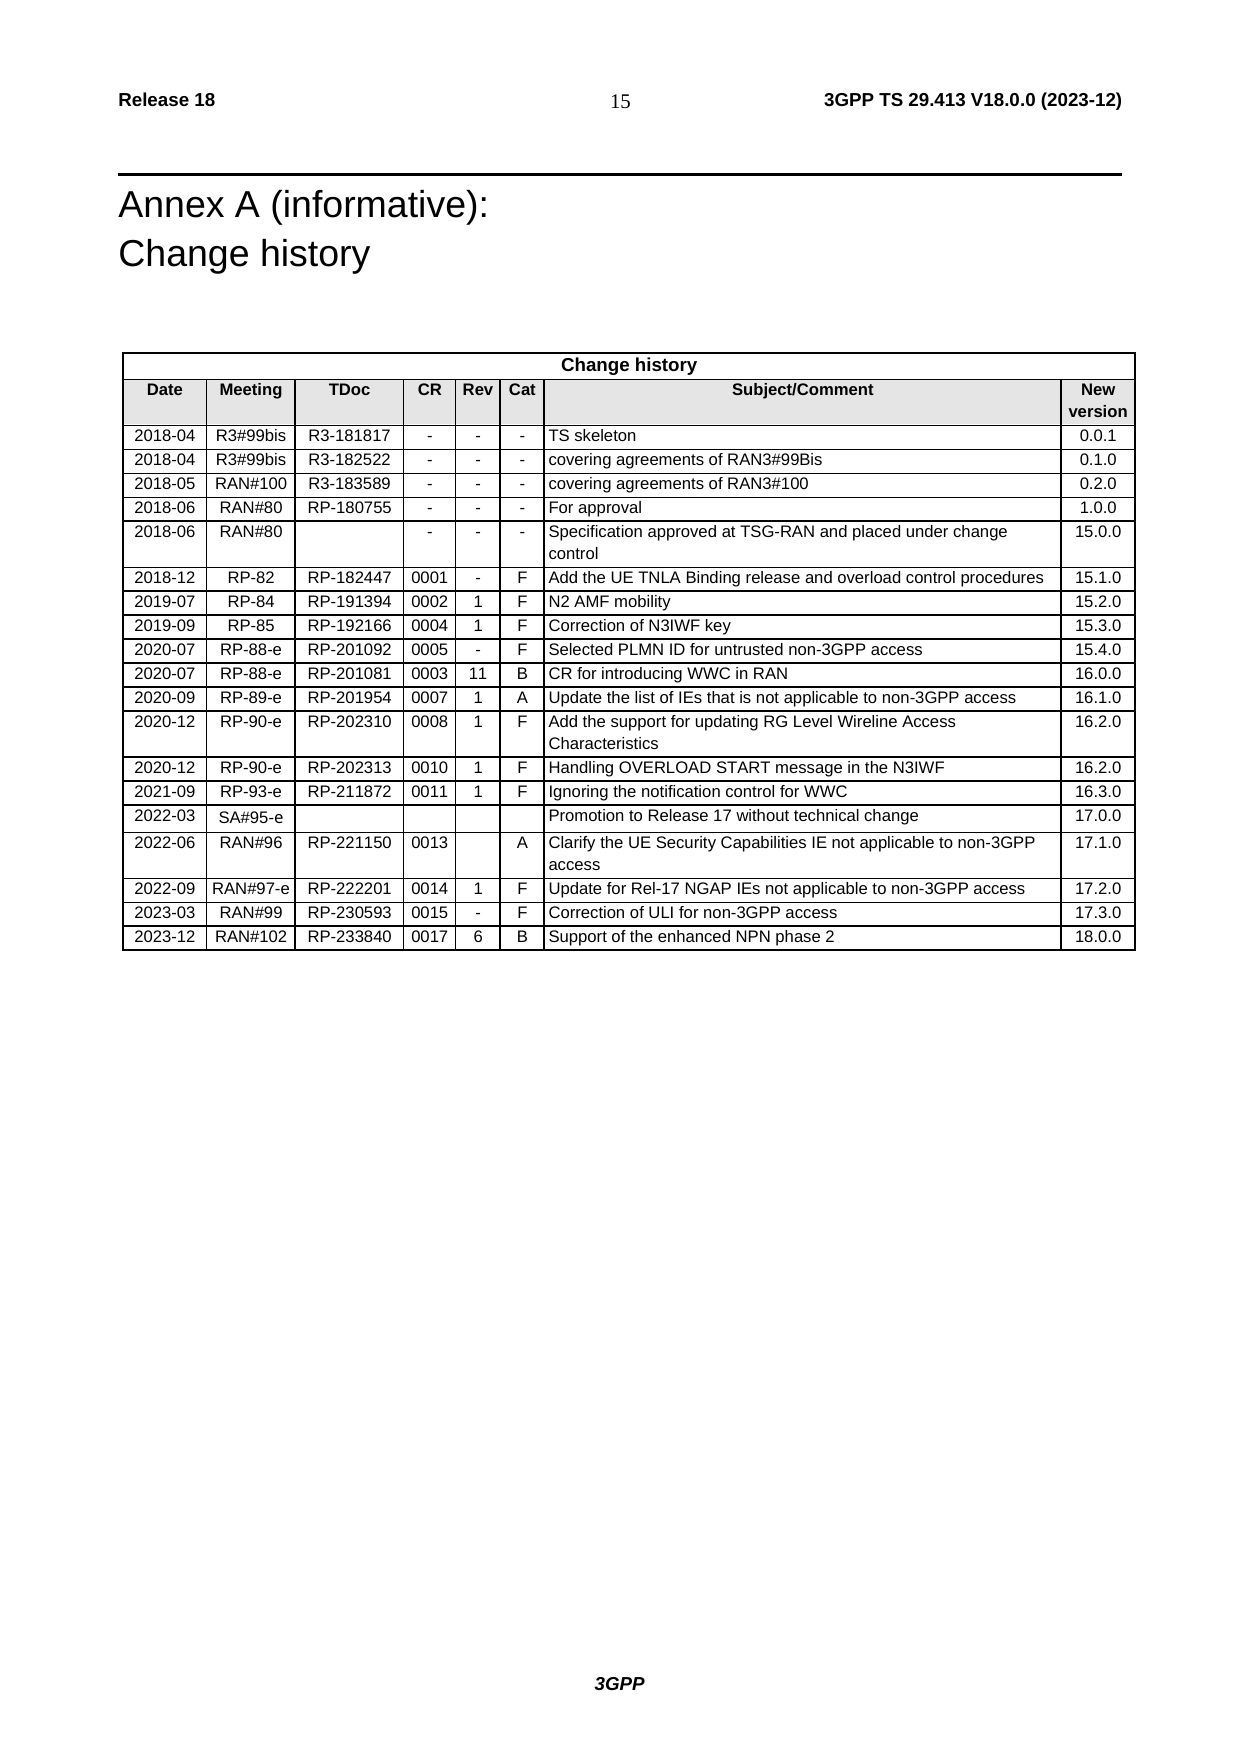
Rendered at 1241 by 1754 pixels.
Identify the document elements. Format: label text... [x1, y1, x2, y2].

table_cell RAN#102 [207, 927, 294, 949]
table_cell - [501, 498, 543, 520]
table_cell 2022-03 [124, 806, 206, 831]
table_cell RP-201081 [296, 664, 403, 686]
table_cell RP-201092 [296, 640, 403, 662]
table_cell 0001 [404, 568, 455, 590]
table_cell 1 [456, 592, 499, 614]
table_cell 2020-12 [124, 712, 206, 756]
table_cell [296, 522, 403, 566]
table_cell N2 AMF mobility [545, 592, 1060, 614]
table_cell RP-90-e [207, 712, 294, 756]
table_cell R3-181817 [296, 426, 403, 448]
table_cell - [456, 903, 499, 925]
table_cell [456, 833, 499, 877]
table_cell 17.3.0 [1062, 903, 1134, 925]
table_cell 18.0.0 [1062, 927, 1134, 949]
table_cell Update the list of IEs that is not applicable to non-3GPP access [545, 688, 1060, 710]
table_cell RP-201954 [296, 688, 403, 710]
table_cell 17.1.0 [1062, 833, 1134, 877]
table_cell 0.2.0 [1062, 474, 1134, 496]
table_cell F [501, 782, 543, 804]
table_cell New version [1062, 380, 1134, 424]
table_cell 0003 [404, 664, 455, 686]
table_cell RP-85 [207, 616, 294, 638]
table_cell 2018-04 [124, 450, 206, 472]
table_cell 2023-12 [124, 927, 206, 949]
table_header Change history [124, 354, 1134, 379]
table_cell - [404, 474, 455, 496]
table_cell 16.2.0 [1062, 758, 1134, 780]
table_cell 17.0.0 [1062, 806, 1134, 831]
table_cell RP-191394 [296, 592, 403, 614]
table_cell B [501, 927, 543, 949]
table_cell 15.0.0 [1062, 522, 1134, 566]
table_cell Clarify the UE Security Capabilities IE not applicable to non-3GPP access [545, 833, 1060, 877]
table_cell 0017 [404, 927, 455, 949]
table_cell Add the UE TNLA Binding release and overload control procedures [545, 568, 1060, 590]
table_cell RAN#80 [207, 498, 294, 520]
table_cell Meeting [207, 380, 294, 424]
table_cell Selected PLMN ID for untrusted non-3GPP access [545, 640, 1060, 662]
table_cell RAN#80 [207, 522, 294, 566]
table_cell - [456, 426, 499, 448]
table_cell [404, 806, 455, 831]
table_cell RAN#97-e [207, 879, 294, 901]
table_cell CR for introducing WWC in RAN [545, 664, 1060, 686]
table_cell RP-182447 [296, 568, 403, 590]
table_cell 0002 [404, 592, 455, 614]
table_cell - [456, 474, 499, 496]
table_cell Correction of ULI for non-3GPP access [545, 903, 1060, 925]
table_cell 17.2.0 [1062, 879, 1134, 901]
table_cell TS skeleton [545, 426, 1060, 448]
table_cell Subject/Comment [545, 380, 1060, 424]
table_cell R3#99bis [207, 450, 294, 472]
table_cell RP-180755 [296, 498, 403, 520]
table_cell 2020-07 [124, 640, 206, 662]
table_cell 2018-04 [124, 426, 206, 448]
table_cell RAN#100 [207, 474, 294, 496]
table_cell - [501, 450, 543, 472]
table_cell Specification approved at TSG-RAN and placed under change control [545, 522, 1060, 566]
table_cell 1 [456, 616, 499, 638]
table_cell F [501, 640, 543, 662]
table_cell 15.3.0 [1062, 616, 1134, 638]
table_cell covering agreements of RAN3#99Bis [545, 450, 1060, 472]
table_cell - [501, 426, 543, 448]
table_cell - [456, 640, 499, 662]
table_cell - [404, 522, 455, 566]
table_cell 0005 [404, 640, 455, 662]
table_cell SA#95-e [207, 806, 294, 831]
table_cell 0.1.0 [1062, 450, 1134, 472]
table_cell Cat [501, 380, 543, 424]
table_cell 0011 [404, 782, 455, 804]
table_cell F [501, 592, 543, 614]
table_cell RP-88-e [207, 640, 294, 662]
table_cell 0007 [404, 688, 455, 710]
table_cell RP-233840 [296, 927, 403, 949]
table_cell Ignoring the notification control for WWC [545, 782, 1060, 804]
table_cell 0013 [404, 833, 455, 877]
table_cell 15.4.0 [1062, 640, 1134, 662]
table_cell F [501, 879, 543, 901]
table_cell 0008 [404, 712, 455, 756]
table_cell 16.2.0 [1062, 712, 1134, 756]
table_cell F [501, 712, 543, 756]
table_cell 1 [456, 712, 499, 756]
table_cell TDoc [296, 380, 403, 424]
table_cell RP-89-e [207, 688, 294, 710]
table_cell - [404, 426, 455, 448]
table_cell Add the support for updating RG Level Wireline Access Characteristics [545, 712, 1060, 756]
table_cell 0010 [404, 758, 455, 780]
table_cell RP-222201 [296, 879, 403, 901]
table_cell 1 [456, 688, 499, 710]
table_cell F [501, 568, 543, 590]
table_cell - [456, 450, 499, 472]
table_cell 2022-06 [124, 833, 206, 877]
table_cell 0014 [404, 879, 455, 901]
table_cell RAN#96 [207, 833, 294, 877]
table_cell 1 [456, 782, 499, 804]
table_cell 2020-09 [124, 688, 206, 710]
table_cell RP-82 [207, 568, 294, 590]
table_cell 2020-12 [124, 758, 206, 780]
table_cell R3-183589 [296, 474, 403, 496]
table_cell B [501, 664, 543, 686]
table_cell covering agreements of RAN3#100 [545, 474, 1060, 496]
subtitle Annex A (informative): Change history [118, 176, 1122, 274]
table_cell - [404, 498, 455, 520]
table_cell RP-93-e [207, 782, 294, 804]
table_cell 2018-06 [124, 498, 206, 520]
table_cell F [501, 758, 543, 780]
table_cell [501, 806, 543, 831]
table_cell R3-182522 [296, 450, 403, 472]
table_cell 2018-06 [124, 522, 206, 566]
table_cell A [501, 833, 543, 877]
table_cell RP-230593 [296, 903, 403, 925]
table_cell 2022-09 [124, 879, 206, 901]
table_cell RP-90-e [207, 758, 294, 780]
table_cell A [501, 688, 543, 710]
table_cell 2023-03 [124, 903, 206, 925]
table_cell Correction of N3IWF key [545, 616, 1060, 638]
table_cell RP-202313 [296, 758, 403, 780]
table_cell 2018-12 [124, 568, 206, 590]
table_cell Update for Rel-17 NGAP IEs not applicable to non-3GPP access [545, 879, 1060, 901]
table_cell RP-211872 [296, 782, 403, 804]
table_cell F [501, 616, 543, 638]
table_cell 15.2.0 [1062, 592, 1134, 614]
table_cell F [501, 903, 543, 925]
table_cell 0004 [404, 616, 455, 638]
table_cell 0015 [404, 903, 455, 925]
table_cell [296, 806, 403, 831]
table_cell RAN#99 [207, 903, 294, 925]
table_cell - [501, 522, 543, 566]
table_cell Date [124, 380, 206, 424]
table_cell 16.0.0 [1062, 664, 1134, 686]
table_cell [456, 806, 499, 831]
table_cell For approval [545, 498, 1060, 520]
table_cell 16.1.0 [1062, 688, 1134, 710]
table_cell - [404, 450, 455, 472]
table_cell CR [404, 380, 455, 424]
table_cell RP-192166 [296, 616, 403, 638]
table_cell - [501, 474, 543, 496]
table_cell 2019-09 [124, 616, 206, 638]
table_cell R3#99bis [207, 426, 294, 448]
table_cell 2020-07 [124, 664, 206, 686]
table_cell 6 [456, 927, 499, 949]
table_cell 15.1.0 [1062, 568, 1134, 590]
table_cell - [456, 522, 499, 566]
table_cell 2019-07 [124, 592, 206, 614]
table_cell 11 [456, 664, 499, 686]
table_cell Rev [456, 380, 499, 424]
table_cell - [456, 568, 499, 590]
table_cell Handling OVERLOAD START message in the N3IWF [545, 758, 1060, 780]
table_cell Promotion to Release 17 without technical change [545, 806, 1060, 831]
table_cell 2021-09 [124, 782, 206, 804]
table_cell 1.0.0 [1062, 498, 1134, 520]
table_cell - [456, 498, 499, 520]
table_cell 0.0.1 [1062, 426, 1134, 448]
table_cell 2018-05 [124, 474, 206, 496]
table_cell 16.3.0 [1062, 782, 1134, 804]
table_cell 1 [456, 758, 499, 780]
table_cell RP-84 [207, 592, 294, 614]
table_cell RP-202310 [296, 712, 403, 756]
table_cell Support of the enhanced NPN phase 2 [545, 927, 1060, 949]
table_cell 1 [456, 879, 499, 901]
table_cell RP-88-e [207, 664, 294, 686]
table_cell RP-221150 [296, 833, 403, 877]
